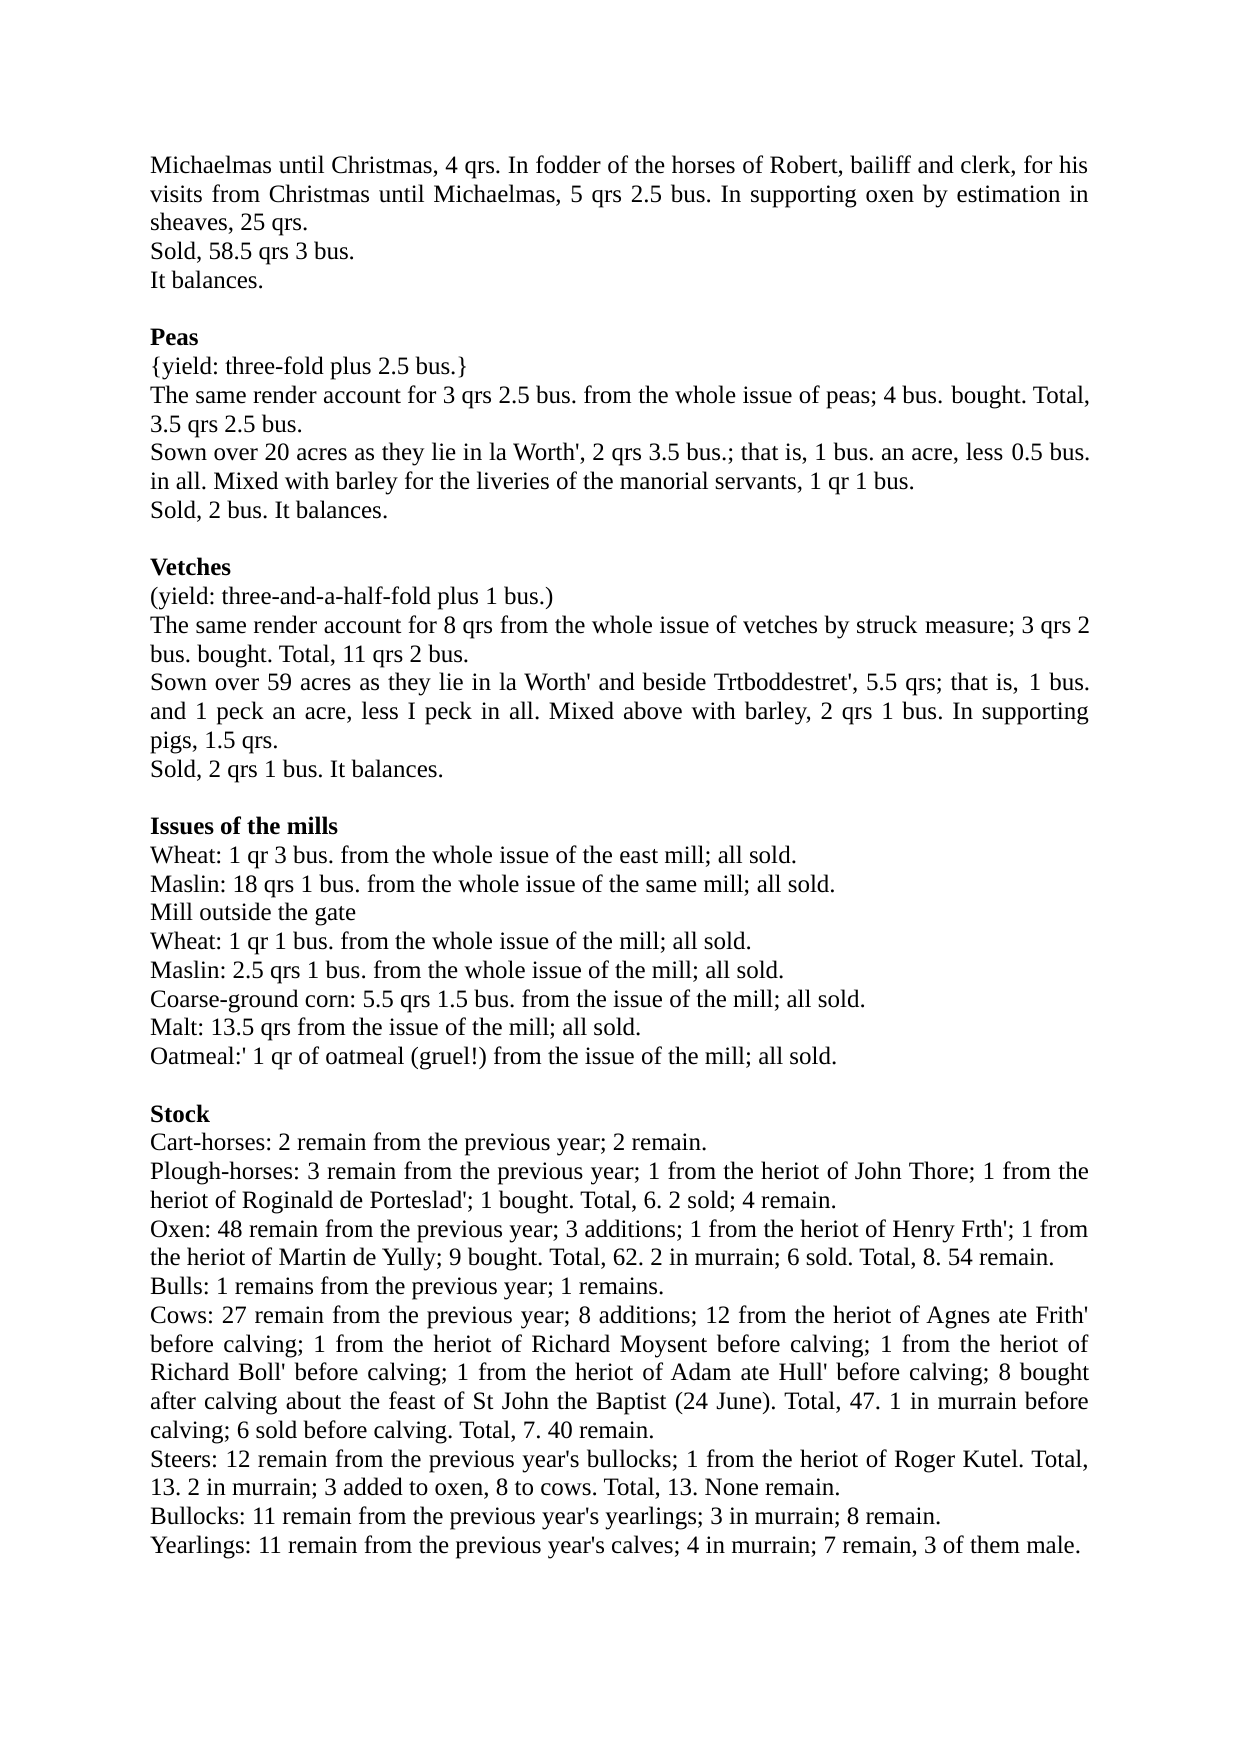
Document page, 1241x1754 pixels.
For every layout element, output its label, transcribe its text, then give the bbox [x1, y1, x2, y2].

text Vetches [150, 552, 1090, 581]
text Cows: 27 remain from the previous year; 8 additions; 12 from the heriot of Agnes ate Frith' before calving; 1 from the heriot of Richard Moysent before calving; 1 from the heriot of Richard Boll' before calving; 1 from the heriot of Adam ate Hull' before calving; 8 bought after calving about the feast of St John the Baptist (24 June). Total, 47. 1 in murrain before calving; 6 sold before calving. Total, 7. 40 remain. [150, 1300, 1090, 1444]
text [150, 150, 1090, 236]
text Bullocks: 11 remain from the previous year's yearlings; 3 in murrain; 8 remain. [150, 1501, 1090, 1530]
text Yearlings: 11 remain from the previous year's calves; 4 in murrain; 7 remain, 3 of them male. [150, 1530, 1090, 1559]
text Bulls: 1 remains from the previous year; 1 remains. [150, 1271, 1090, 1300]
text Maslin: 18 qrs 1 bus. from the whole issue of the same mill; all sold. [150, 869, 1090, 897]
text (yield: three-and-a-half-fold plus 1 bus.) [150, 581, 1090, 610]
text Peas [150, 322, 1090, 351]
text Wheat: 1 qr 3 bus. from the whole issue of the east mill; all sold. [150, 840, 1090, 869]
text Sown over 20 acres as they lie in la Worth', 2 qrs 3.5 bus.; that is, 1 bus. an acre, less 0.5 bus. in all. Mixed with barley for the liveries of the manorial servants, 1 qr 1 bus. [150, 437, 1090, 495]
text Stock [150, 1099, 1090, 1127]
text Sold, 58.5 qrs 3 bus. [150, 236, 1090, 265]
text It balances. [150, 265, 1090, 294]
text Wheat: 1 qr 1 bus. from the whole issue of the mill; all sold. [150, 926, 1090, 955]
text Oatmeal:' 1 qr of oatmeal (gruel!) from the issue of the mill; all sold. [150, 1041, 1090, 1070]
text The same render account for 8 qrs from the whole issue of vetches by struck measure; 3 qrs 2 bus. bought. Total, 11 qrs 2 bus. [150, 610, 1090, 667]
text Malt: 13.5 qrs from the issue of the mill; all sold. [150, 1012, 1090, 1041]
text Plough-horses: 3 remain from the previous year; 1 from the heriot of John Thore; 1 from the heriot of Roginald de Porteslad'; 1 bought. Total, 6. 2 sold; 4 remain. [150, 1156, 1090, 1214]
text Steers: 12 remain from the previous year's bullocks; 1 from the heriot of Roger Kutel. Total, 13. 2 in murrain; 3 added to oxen, 8 to cows. Total, 13. None remain. [150, 1444, 1090, 1501]
text Mill outside the gate [150, 897, 1090, 926]
text Coarse-ground corn: 5.5 qrs 1.5 bus. from the issue of the mill; all sold. [150, 984, 1090, 1012]
text Oxen: 48 remain from the previous year; 3 additions; 1 from the heriot of Henry Frth'; 1 from the heriot of Martin de Yully; 9 bought. Total, 62. 2 in murrain; 6 sold. Total, 8. 54 remain. [150, 1214, 1090, 1271]
text Maslin: 2.5 qrs 1 bus. from the whole issue of the mill; all sold. [150, 955, 1090, 984]
text Cart-horses: 2 remain from the previous year; 2 remain. [150, 1127, 1090, 1156]
text Sold, 2 bus. It balances. [150, 495, 1090, 524]
text Issues of the mills [150, 811, 1090, 840]
text Sown over 59 acres as they lie in la Worth' and beside Trtboddestret', 5.5 qrs; that is, 1 bus. and 1 peck an acre, less I peck in all. Mixed above with barley, 2 qrs 1 bus. In supporting pigs, 1.5 qrs. [150, 667, 1090, 754]
text The same render account for 3 qrs 2.5 bus. from the whole issue of peas; 4 bus. bought. Total, 3.5 qrs 2.5 bus. [150, 380, 1090, 437]
text {yield: three-fold plus 2.5 bus.} [150, 351, 1090, 380]
text Sold, 2 qrs 1 bus. It balances. [150, 754, 1090, 782]
